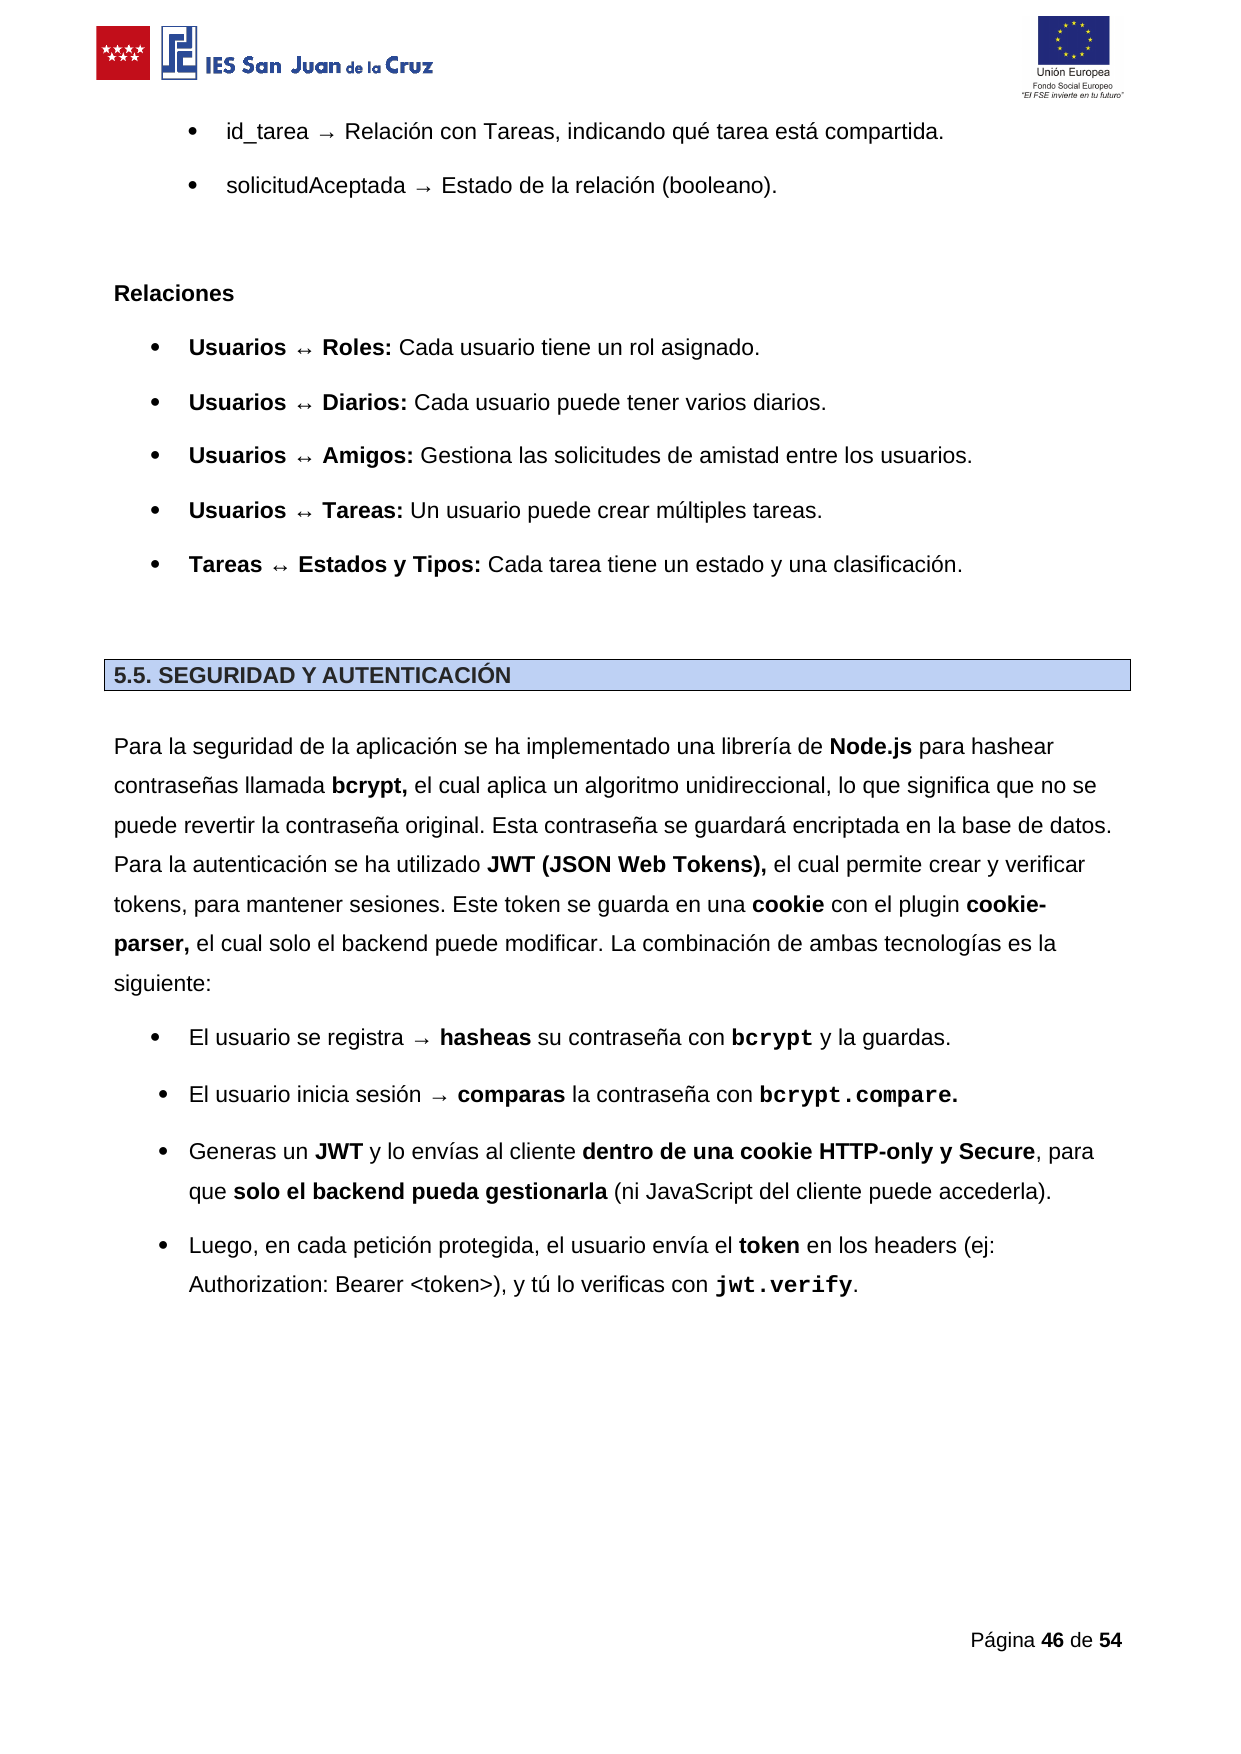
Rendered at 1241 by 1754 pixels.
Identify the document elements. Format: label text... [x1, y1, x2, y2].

list Usuarios ↔ Roles: Cada usuario tiene un rol asignado. [151, 334, 1122, 361]
picture [205, 26, 433, 85]
picture [1021, 16, 1124, 98]
picture [96, 26, 198, 80]
list El usuario se registra → hasheas su contraseña con bcrypt y la guardas. [151, 1024, 1122, 1052]
list Usuarios ↔ Tareas: Un usuario puede crear múltiples tareas. [151, 497, 1122, 523]
text Para la seguridad de la aplicación se ha implementado una librería de Node.js para hashear contraseñas llamada bcrypt, el cual aplica un algoritmo unidireccional, lo que significa que no se puede revertir la contraseña original. Esta contraseña se guardará encriptada en la base de datos. Para la autenticación se ha utilizado JWT (JSON Web Tokens), el cual permite crear y verificar tokens, para mantener sesiones. Este token se guarda en una cookie con el plugin cookie-parser, el cual solo el backend puede modificar. La combinación de ambas tecnologías es la siguiente: [113, 733, 1122, 996]
list Usuarios ↔ Diarios: Cada usuario puede tener varios diarios. [151, 388, 1122, 415]
list id_tarea → Relación con Tareas, indicando qué tarea está compartida. [188, 118, 1122, 144]
text Relaciones [113, 280, 1122, 307]
list Tareas ↔ Estados y Tipos: Cada tarea tiene un estado y una clasificación. [151, 551, 1122, 577]
list El usuario inicia sesión → comparas la contraseña con bcrypt.compare. [159, 1081, 1122, 1109]
list Usuarios ↔ Amigos: Gestiona las solicitudes de amistad entre los usuarios. [151, 442, 1122, 469]
subtitle 5.5. SEGURIDAD Y AUTENTICACIÓN [105, 660, 1130, 690]
list Luego, en cada petición protegida, el usuario envía el token en los headers (ej: Authorization: Bearer <token>), y tú lo verificas con jwt.verify. [159, 1232, 1122, 1299]
list Generas un JWT y lo envías al cliente dentro de una cookie HTTP-only y Secure, para que solo el backend pueda gestionarla (ni JavaScript del cliente puede accederla). [159, 1138, 1122, 1204]
list solicitudAceptada → Estado de la relación (booleano). [188, 172, 1122, 198]
